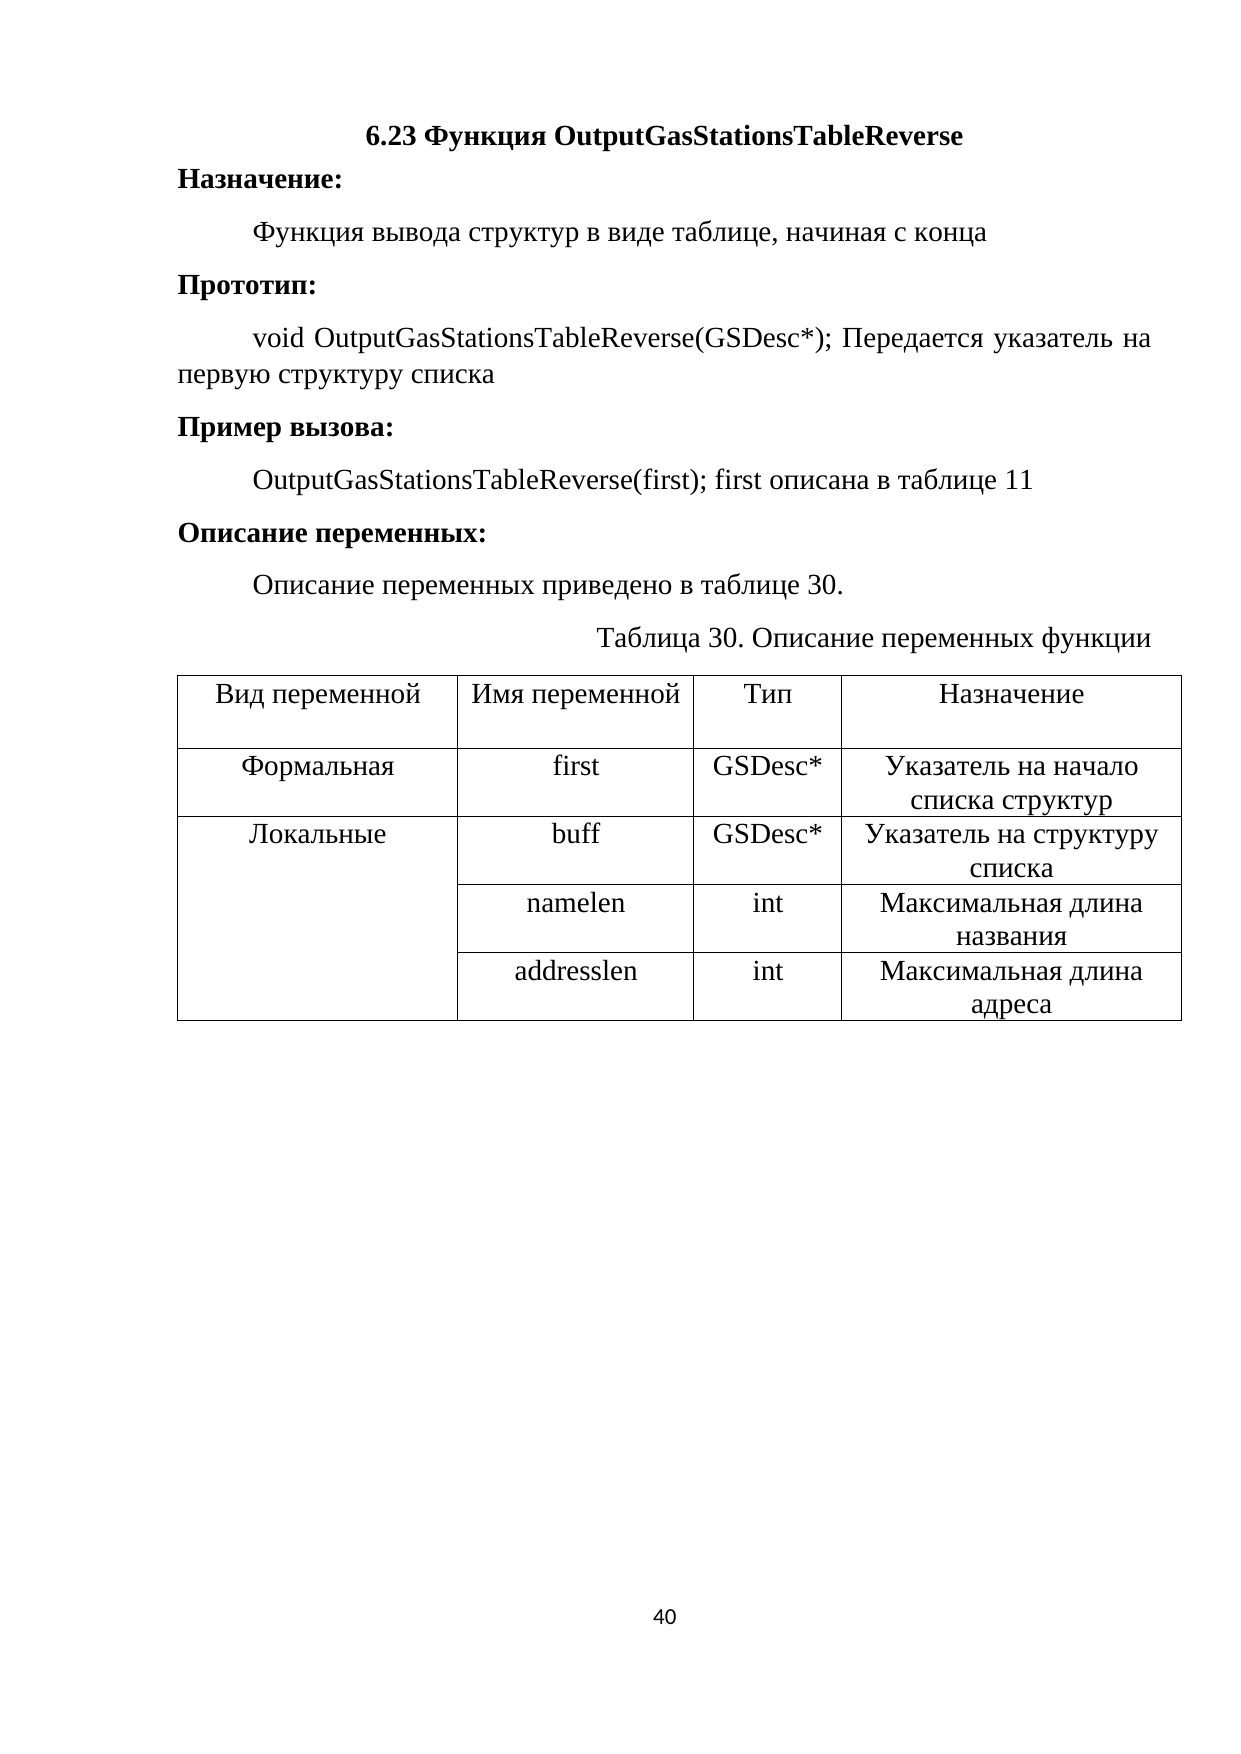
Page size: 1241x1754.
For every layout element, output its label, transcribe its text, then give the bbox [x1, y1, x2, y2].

text Описание переменных приведено в таблице 30. [177, 567, 1152, 601]
table_cell Локальные [178, 817, 457, 1020]
table_cell Указатель на начало списка структур [842, 749, 1181, 816]
table_cell GSDesc* [694, 817, 841, 884]
text Прототип: [177, 267, 1152, 301]
table_cell GSDesc* [694, 749, 841, 816]
text void OutputGasStationsTableReverse(GSDesc*); Передается указатель на первую структуру списка [177, 320, 1152, 390]
table_cell Формальная [178, 749, 457, 816]
table_header Назначение [842, 676, 1181, 747]
text Таблица 30. Описание переменных функции [177, 620, 1152, 654]
table_cell first [458, 749, 693, 816]
table_cell namelen [458, 885, 693, 952]
table_cell Указатель на структуру списка [842, 817, 1181, 884]
text Описание переменных: [177, 515, 1152, 548]
subtitle 6.23 Функция OutputGasStationsTableReverse [177, 118, 1152, 152]
table_header Имя переменной [458, 676, 693, 747]
text Функция вывода структур в виде таблице, начиная с конца [177, 214, 1152, 248]
text OutputGasStationsTableReverse(first); first описана в таблице 11 [177, 462, 1152, 495]
text Пример вызова: [177, 409, 1152, 443]
table_cell addresslen [458, 953, 693, 1020]
text Назначение: [177, 162, 1152, 195]
table_header Тип [694, 676, 841, 747]
table_cell buff [458, 817, 693, 884]
table_cell Максимальная длина адреса [842, 953, 1181, 1020]
table_header Вид переменной [178, 676, 457, 747]
table_cell int [694, 953, 841, 1020]
table_cell int [694, 885, 841, 952]
table_cell Максимальная длина названия [842, 885, 1181, 952]
